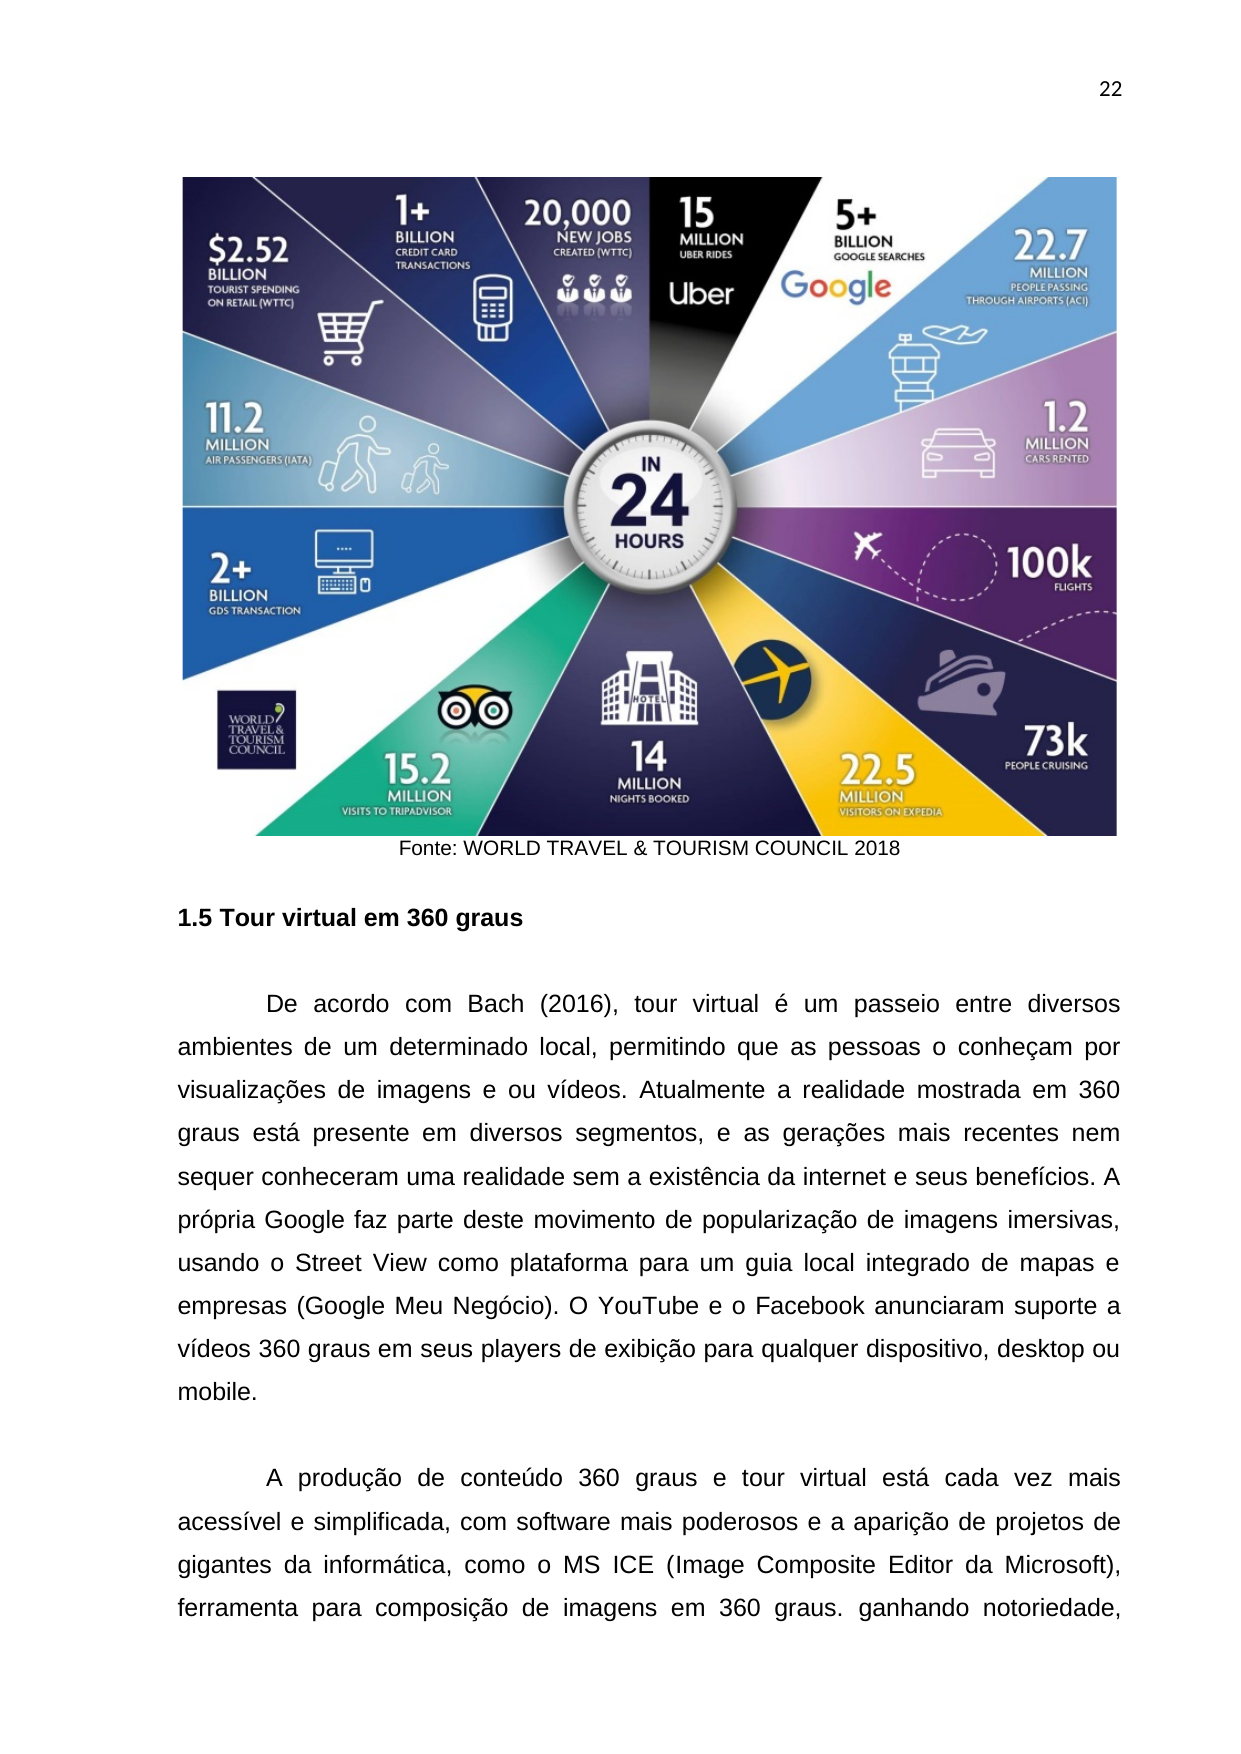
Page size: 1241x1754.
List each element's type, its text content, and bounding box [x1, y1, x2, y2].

text Fonte: WORLD TRAVEL & TOURISM COUNCIL 2018 [177, 836, 1122, 860]
picture [182, 177, 1117, 836]
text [177, 1463, 1122, 1622]
text Tour virtual em 360 graus [177, 903, 1122, 932]
text De acordo com Bach (2016), tour virtual é um passeio entre diversos ambientes de um determinado local, permitindo que as pessoas o conheçam por visualizações de imagens e ou vídeos. Atualmente a realidade mostrada em 360 graus está presente em diversos segmentos, e as gerações mais recentes nem sequer conheceram uma realidade sem a existência da internet e seus benefícios. A própria Google faz parte deste movimento de popularização de imagens imersivas, usando o Street View como plataforma para um guia local integrado de mapas e empresas (Google Meu Negócio). O YouTube e o Facebook anunciaram suporte a vídeos 360 graus em seus players de exibição para qualquer dispositivo, desktop ou mobile. [177, 989, 1122, 1406]
